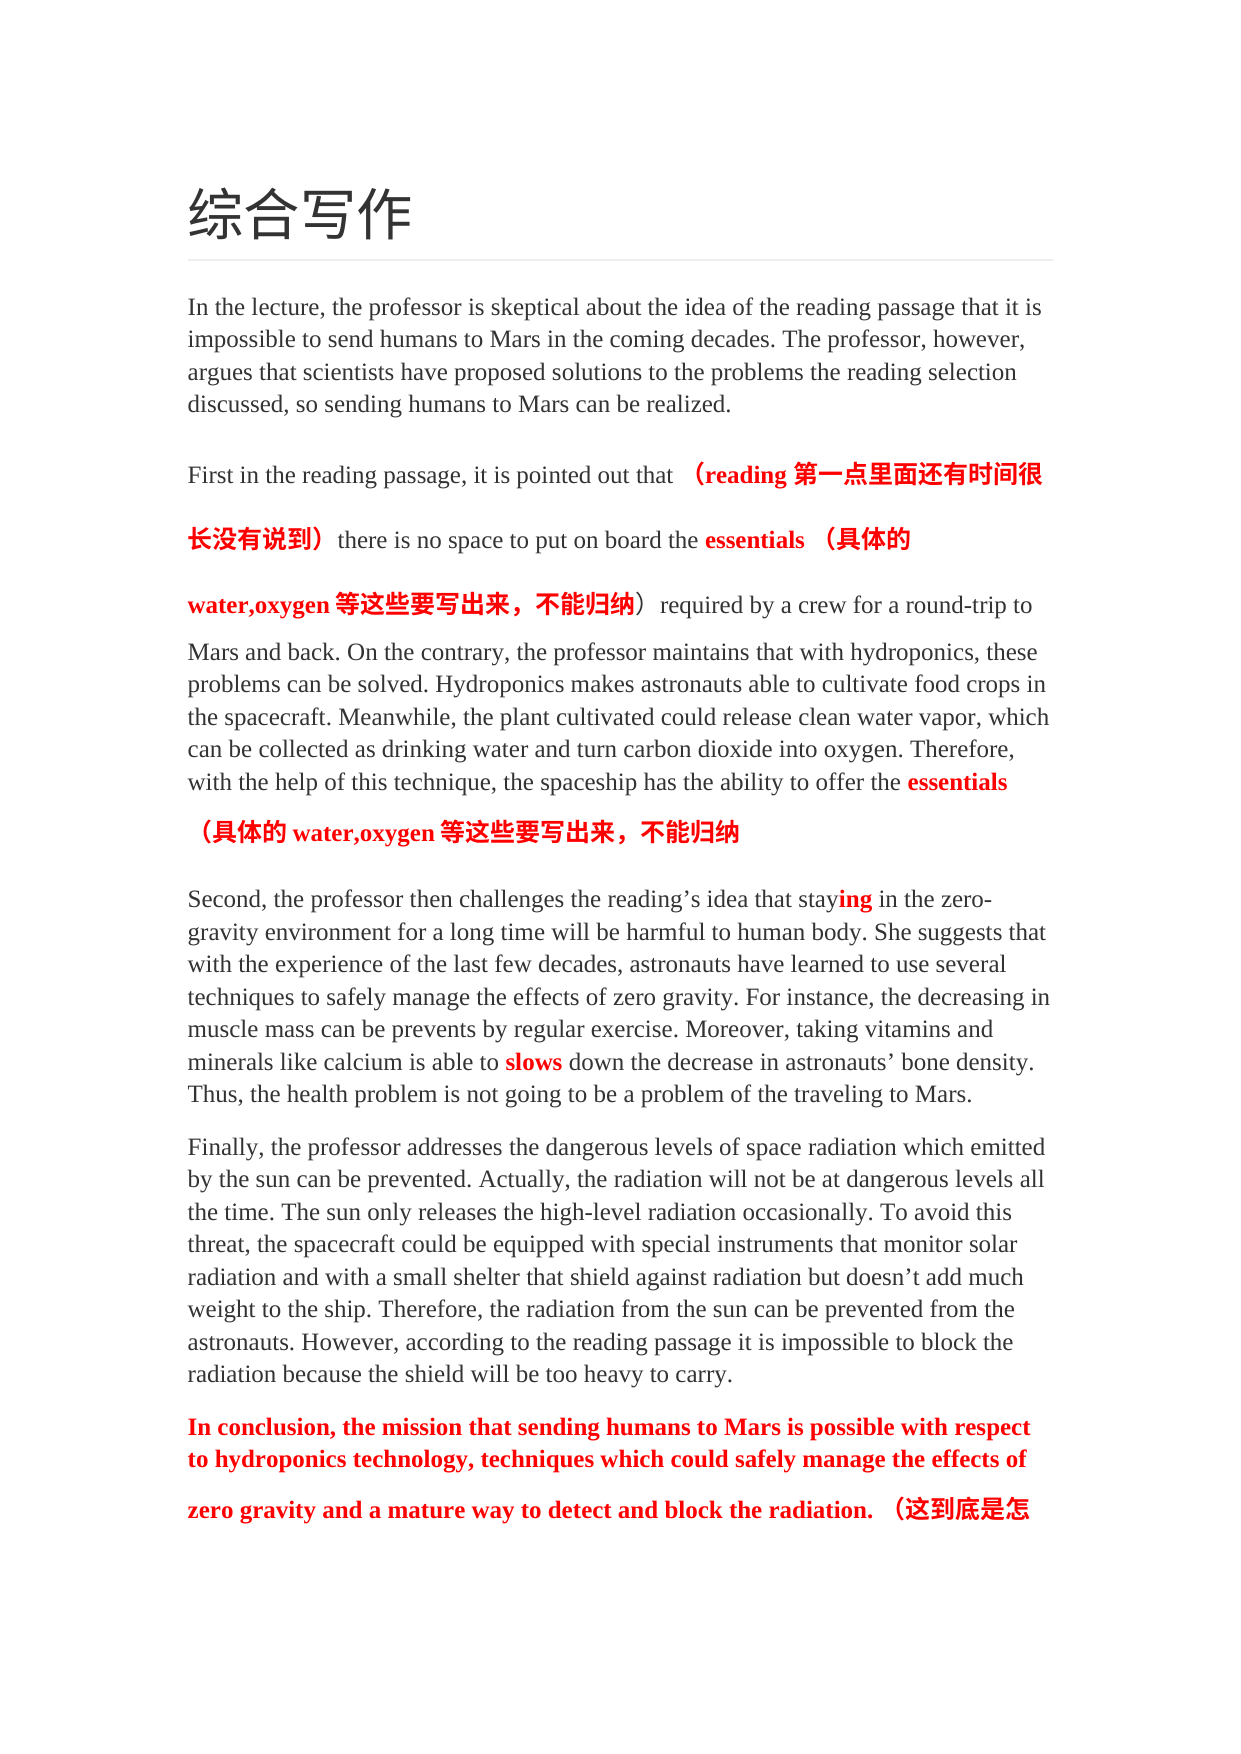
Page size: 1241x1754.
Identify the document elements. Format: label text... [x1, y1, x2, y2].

text In the lecture, the professor is skeptical about the idea of the reading passage that it is impossible to send humans to Mars in the coming decades. The professor, however, argues that scientists have proposed solutions to the problems the reading selection discussed, so sending humans to Mars can be realized. [187, 290, 1053, 420]
text Second, the professor then challenges the reading’s idea that staying in the zero-gravity environment for a long time will be harmful to human body. She suggests that with the experience of the last few decades, astronauts have learned to use several techniques to safely manage the effects of zero gravity. For instance, the decreasing in muscle mass can be prevents by regular exercise. Moreover, taking vitamins and minerals like calcium is able to slows down the decrease in astronauts’ bone density. Thus, the health problem is not going to be a problem of the traveling to Mars. [187, 883, 1053, 1110]
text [187, 1410, 1053, 1540]
text Finally, the professor addresses the dangerous levels of space radiation which emitted by the sun can be prevented. Actually, the radiation will not be at dangerous levels all the time. The sun only releases the high-level radiation occasionally. To avoid this threat, the spacecraft could be equipped with special instruments that monitor solar radiation and with a small shelter that shield against radiation but doesn’t add much weight to the ship. Therefore, the radiation from the sun can be prevented from the astronauts. However, according to the reading passage it is impossible to block the radiation because the shield will be too heavy to carry. [187, 1130, 1053, 1390]
text 综合写作 [187, 162, 1053, 261]
text First in the reading passage, it is pointed out that （reading 第一点里面还有时间很长没有说到）there is no space to put on board the essentials （具体的water,oxygen等这些要写出来，不能归纳）required by a crew for a round-trip to Mars and back. On the contrary, the professor maintains that with hydroponics, these problems can be solved. Hydroponics makes astronauts able to cultivate food crops in the spacecraft. Meanwhile, the plant cultivated could release clean water vapor, which can be collected as drinking water and turn carbon dioxide into oxygen. Therefore, with the help of this technique, the spaceship has the ability to offer the essentials （具体的water,oxygen等这些要写出来，不能归纳 [187, 440, 1053, 863]
